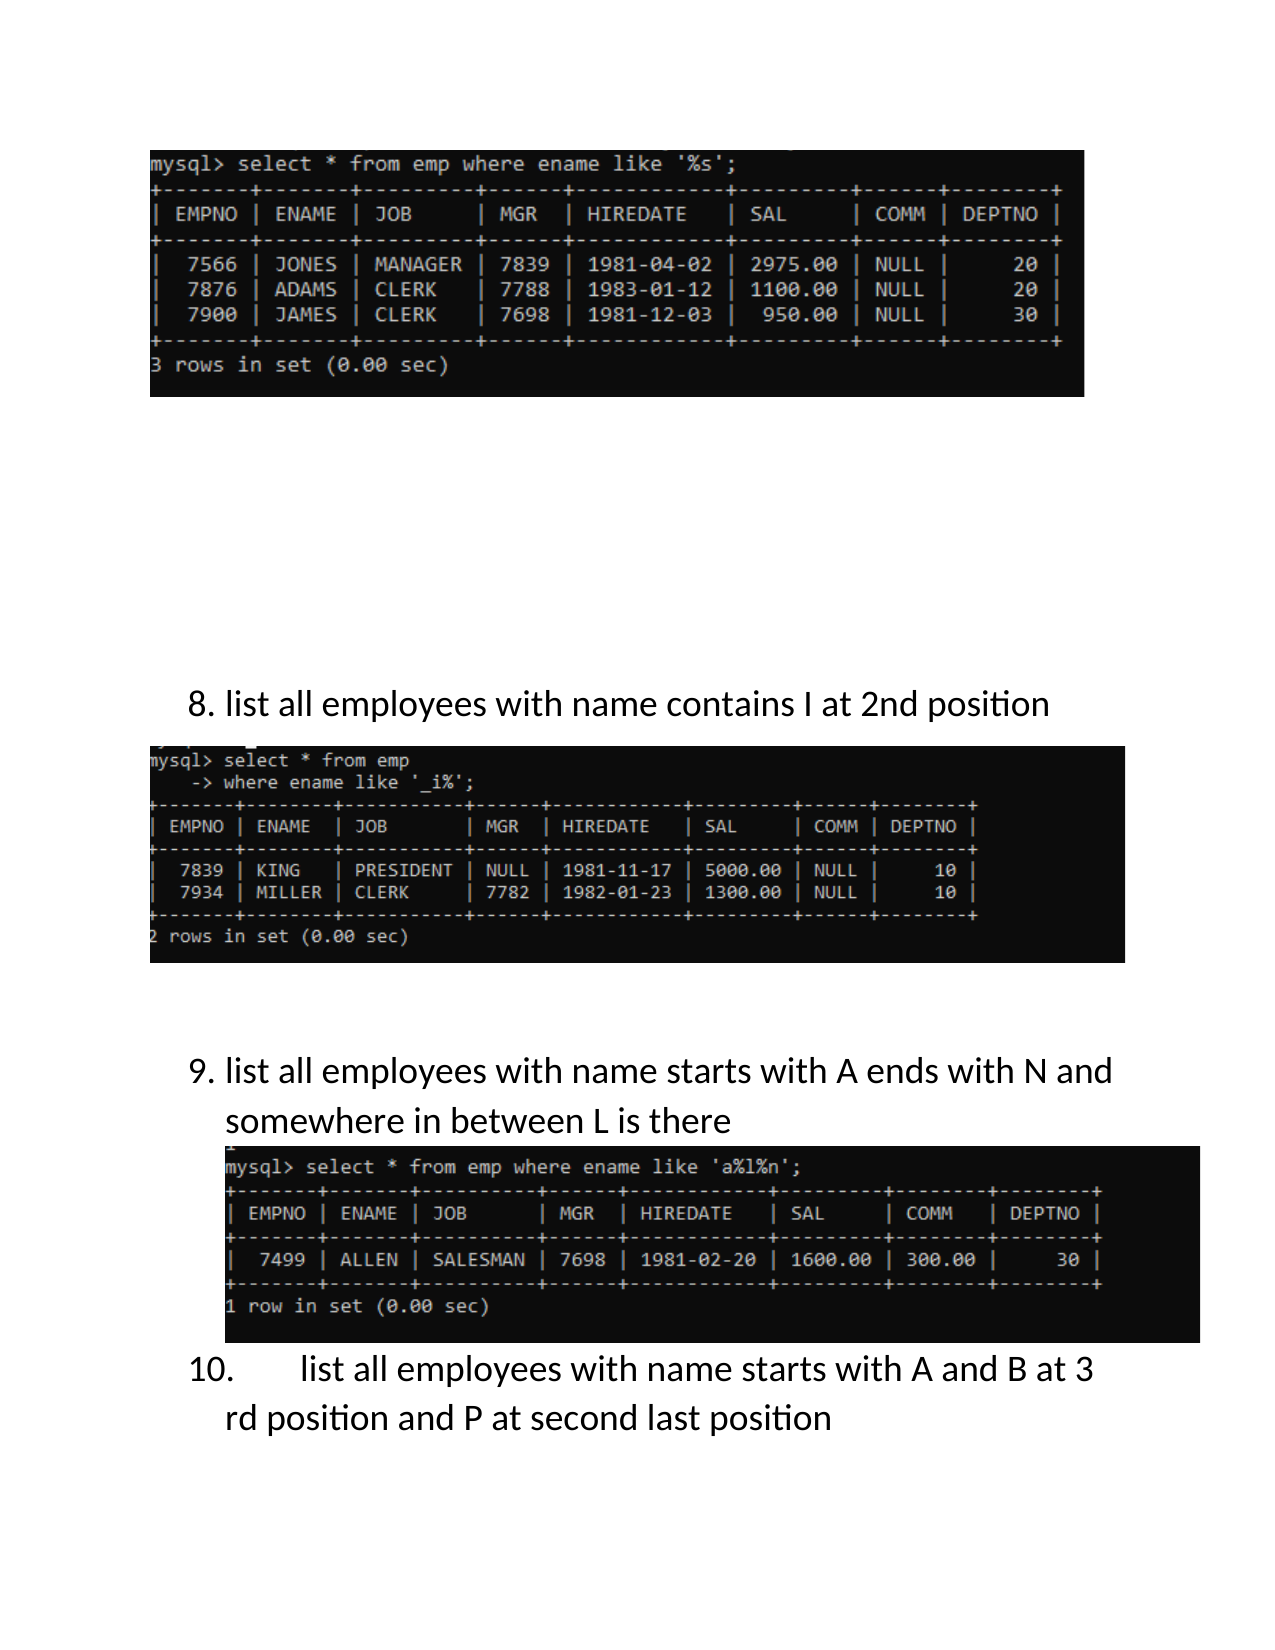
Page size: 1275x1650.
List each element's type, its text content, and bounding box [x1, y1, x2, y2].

picture [150, 150, 1085, 397]
list list all employees with name contains I at 2nd position [187, 680, 1125, 726]
picture [225, 1146, 1200, 1343]
list list all employees with name starts with A and B at 3 rd position and P at second last position [187, 1344, 1125, 1440]
picture [150, 746, 1125, 963]
list list all employees with name starts with A ends with N and somewhere in between L is there [187, 1047, 1125, 1142]
